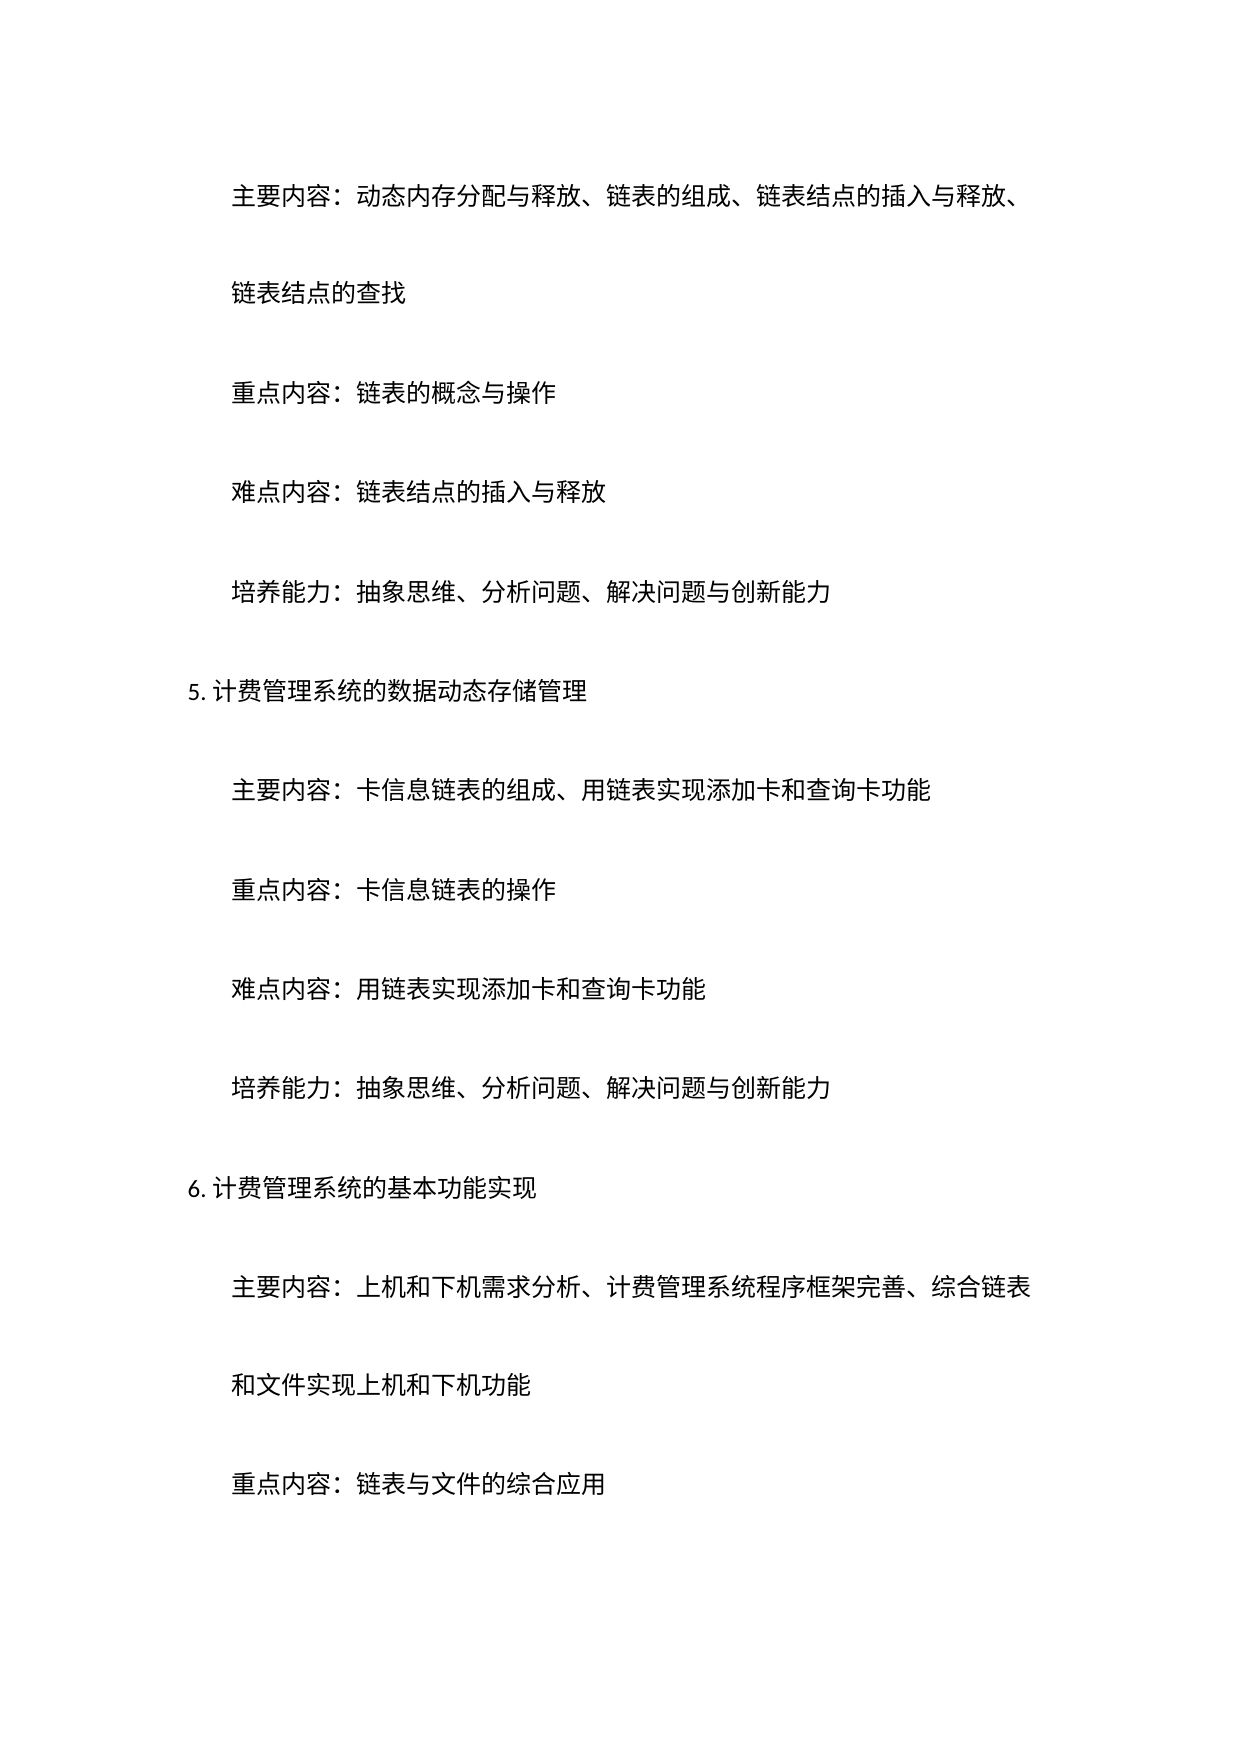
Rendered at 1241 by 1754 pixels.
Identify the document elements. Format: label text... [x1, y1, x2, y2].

text 主要内容：上机和下机需求分析、计费管理系统程序框架完善、综合链表和文件实现上机和下机功能 [231, 1253, 1053, 1416]
text 难点内容：链表结点的插入与释放 [231, 458, 1053, 523]
text 培养能力：抽象思维、分析问题、解决问题与创新能力 [231, 1054, 1053, 1119]
text 主要内容：动态内存分配与释放、链表的组成、链表结点的插入与释放、链表结点的查找 [231, 162, 1053, 324]
text 5. 计费管理系统的数据动态存储管理 [187, 657, 1053, 722]
text 重点内容：链表与文件的综合应用 [231, 1450, 1053, 1515]
text 难点内容：用链表实现添加卡和查询卡功能 [231, 955, 1053, 1020]
text 培养能力：抽象思维、分析问题、解决问题与创新能力 [231, 558, 1053, 623]
text 重点内容：链表的概念与操作 [231, 359, 1053, 424]
text 主要内容：卡信息链表的组成、用链表实现添加卡和查询卡功能 [231, 756, 1053, 821]
text 6. 计费管理系统的基本功能实现 [187, 1154, 1053, 1219]
text 重点内容：卡信息链表的操作 [231, 856, 1053, 921]
